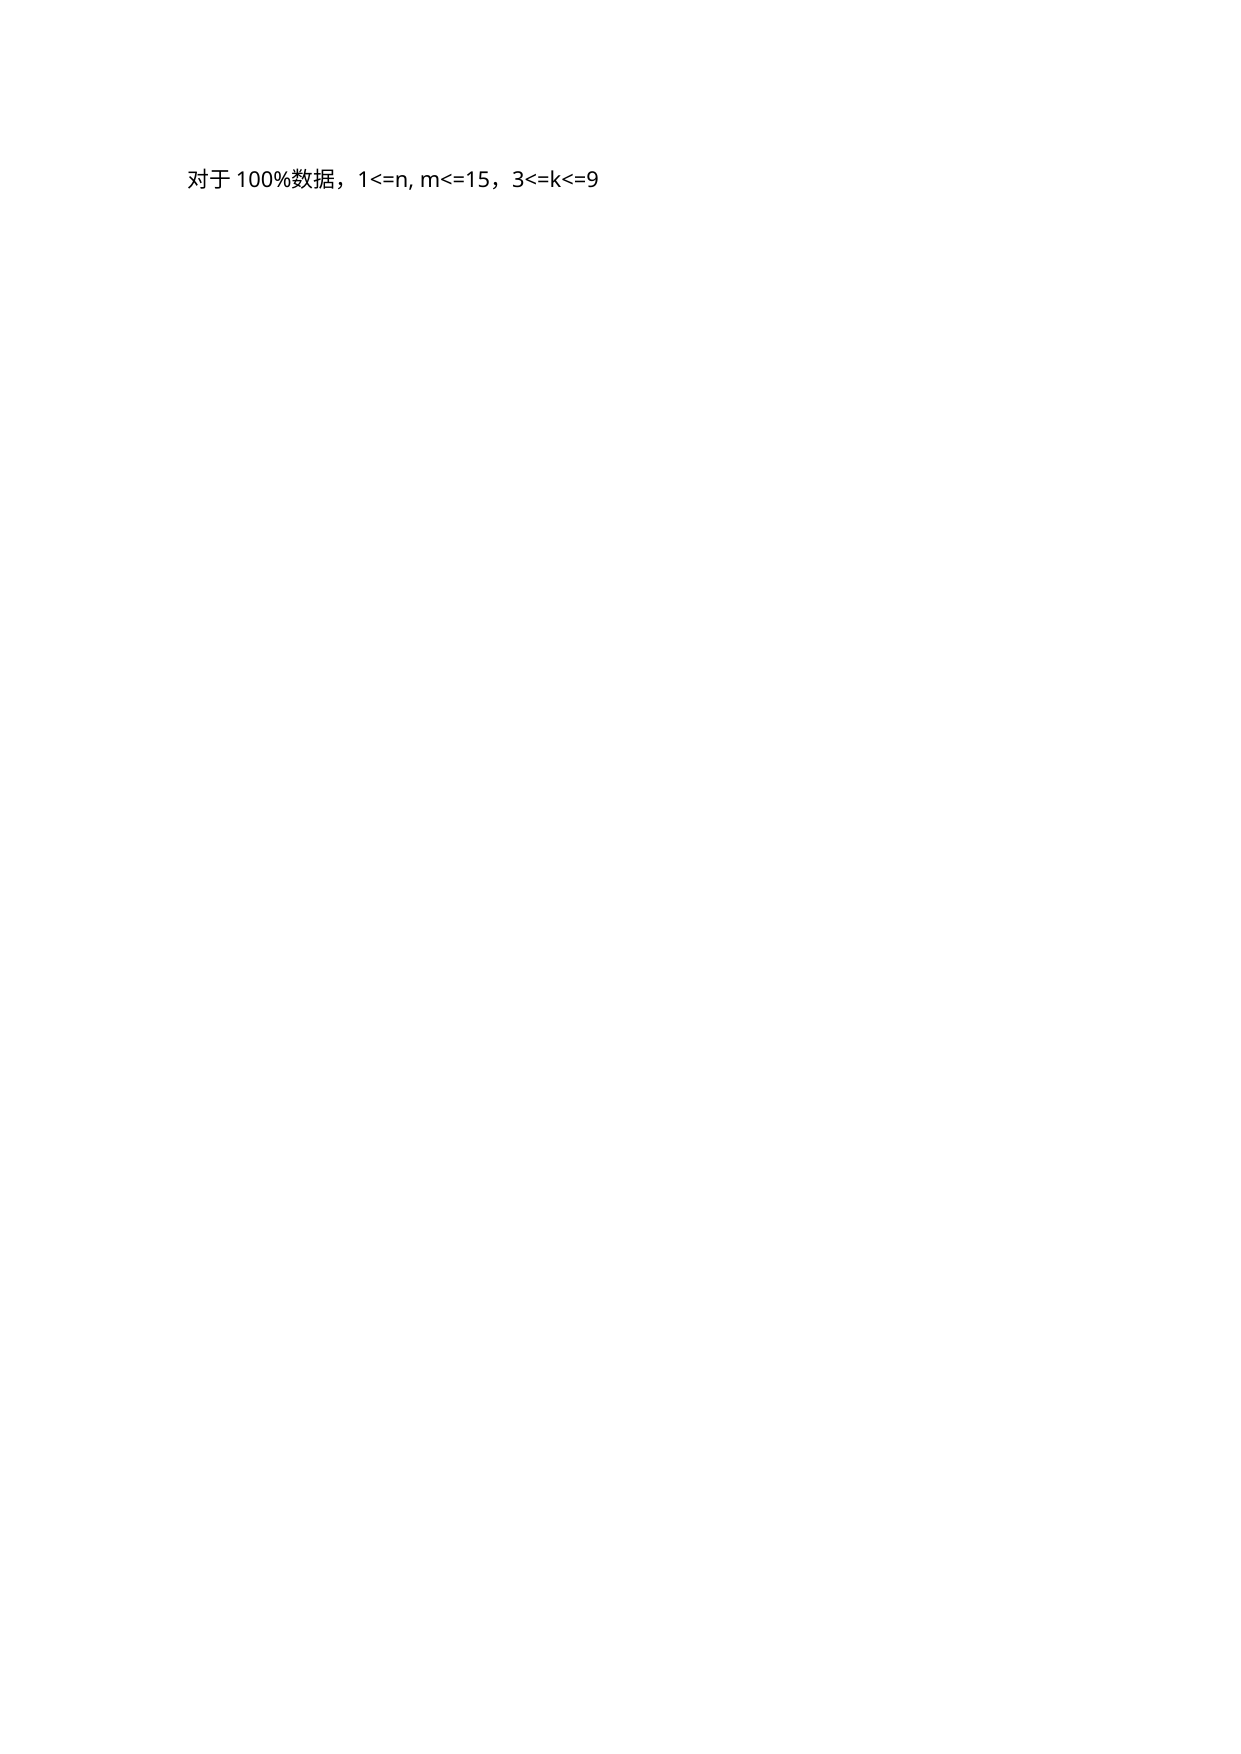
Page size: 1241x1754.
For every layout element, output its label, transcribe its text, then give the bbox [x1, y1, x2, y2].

text 对于100%数据，1<=n, m<=15，3<=k<=9 [187, 162, 1053, 194]
